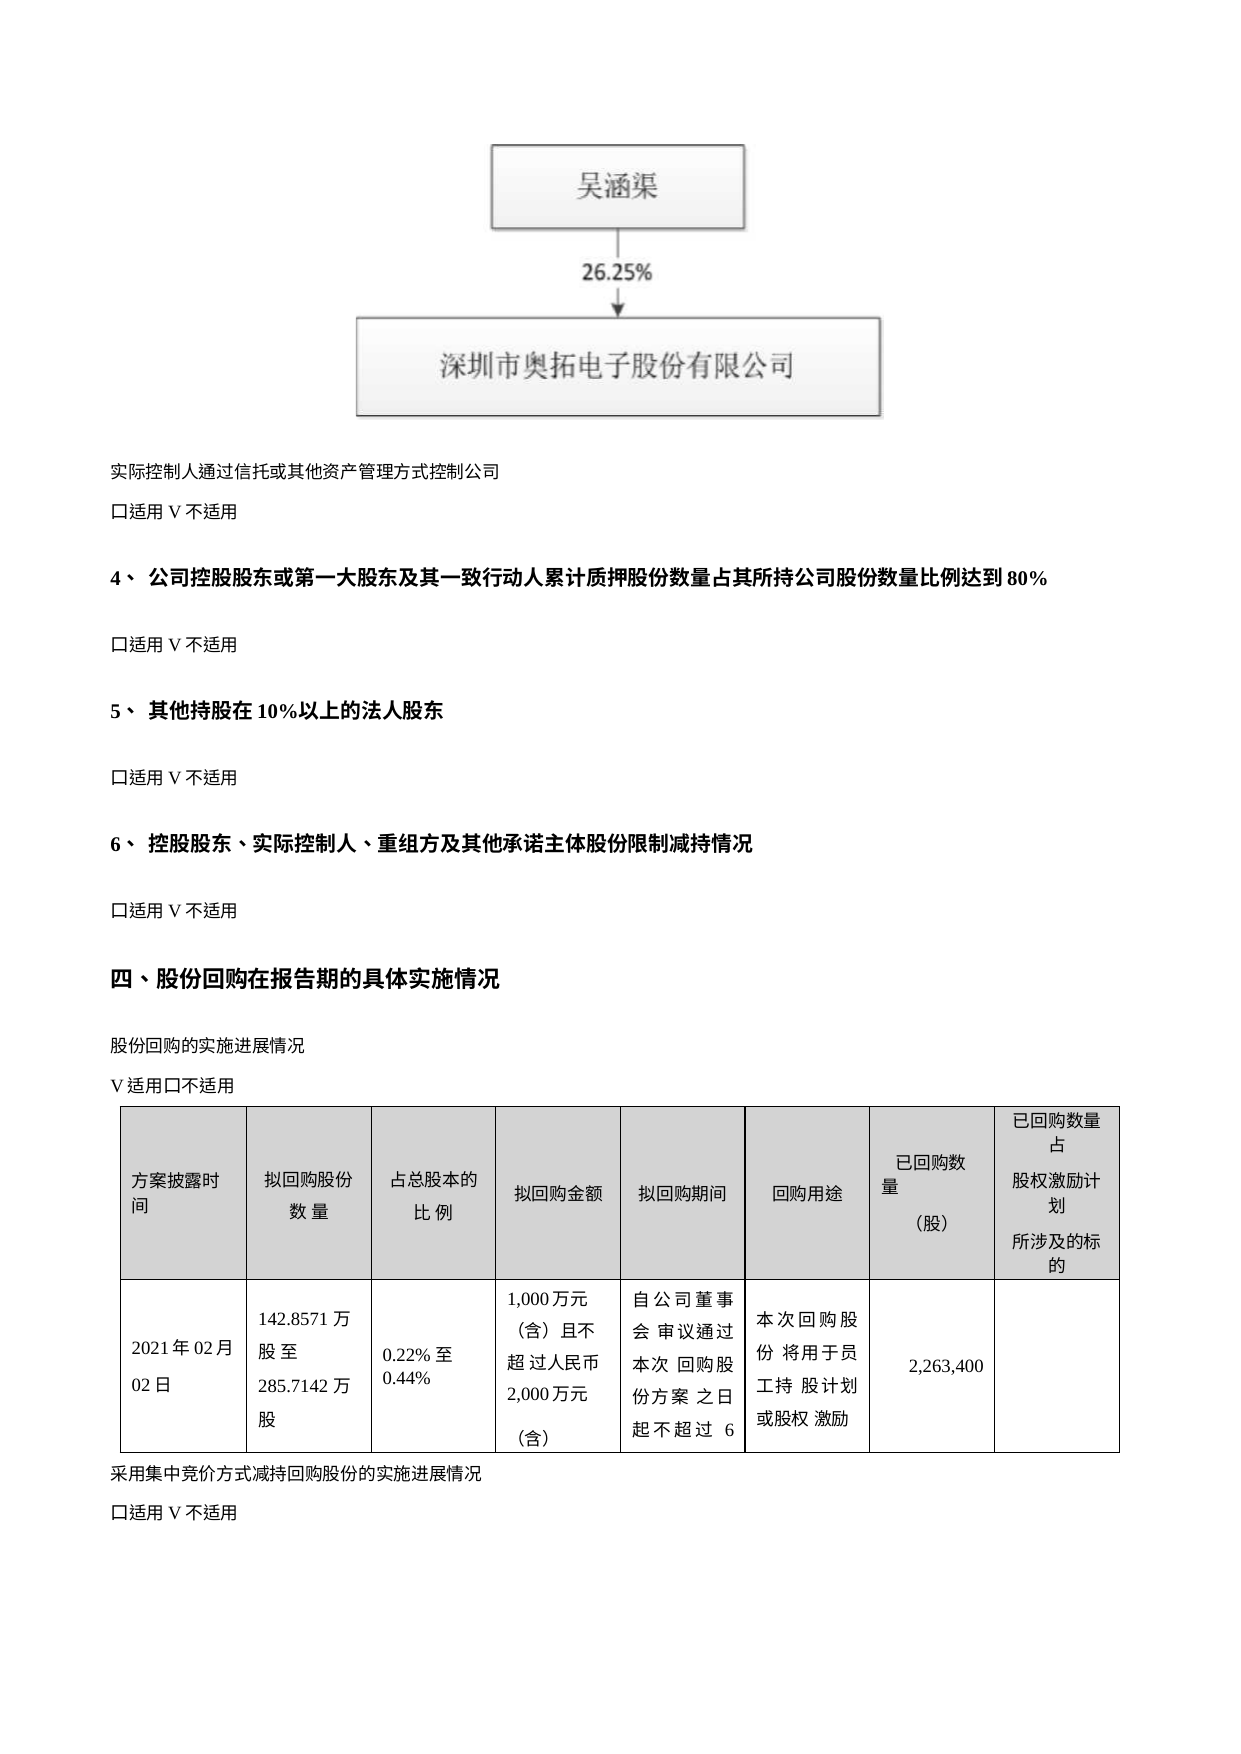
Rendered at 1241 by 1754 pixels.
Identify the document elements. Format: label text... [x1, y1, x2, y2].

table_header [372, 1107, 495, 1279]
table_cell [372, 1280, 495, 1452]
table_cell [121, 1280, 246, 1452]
subtitle 5、 其他持股在10%以上的法人股东 [110, 696, 1129, 725]
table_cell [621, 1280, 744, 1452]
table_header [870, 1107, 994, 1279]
text 口适用V不适用 [110, 897, 1129, 923]
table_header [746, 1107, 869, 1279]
text V适用口不适用 [110, 1072, 1129, 1098]
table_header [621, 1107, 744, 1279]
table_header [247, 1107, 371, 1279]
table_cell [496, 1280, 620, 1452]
text 口适用V不适用 [110, 1500, 1129, 1525]
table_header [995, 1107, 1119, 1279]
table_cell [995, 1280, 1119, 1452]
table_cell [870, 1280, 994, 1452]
subtitle 四、股份回购在报告期的具体实施情况 [110, 963, 1129, 994]
text 口适用V不适用 [110, 498, 1129, 524]
text 口适用V不适用 [110, 631, 1129, 657]
picture [355, 144, 884, 420]
subtitle 6、 控股股东、实际控制人、重组方及其他承诺主体股份限制减持情况 [110, 829, 1129, 858]
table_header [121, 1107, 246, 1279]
text 采用集中竞价方式减持回购股份的实施进展情况 [110, 1461, 1129, 1485]
subtitle 4、 公司控股股东或第一大股东及其一致行动人累计质押股份数量占其所持公司股份数量比例达到80% [110, 563, 1129, 592]
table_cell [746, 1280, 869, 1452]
text 实际控制人通过信托或其他资产管理方式控制公司 [110, 459, 1129, 483]
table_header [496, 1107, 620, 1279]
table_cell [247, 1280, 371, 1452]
text 股份回购的实施进展情况 [110, 1033, 1129, 1058]
text 口适用V不适用 [110, 764, 1129, 790]
